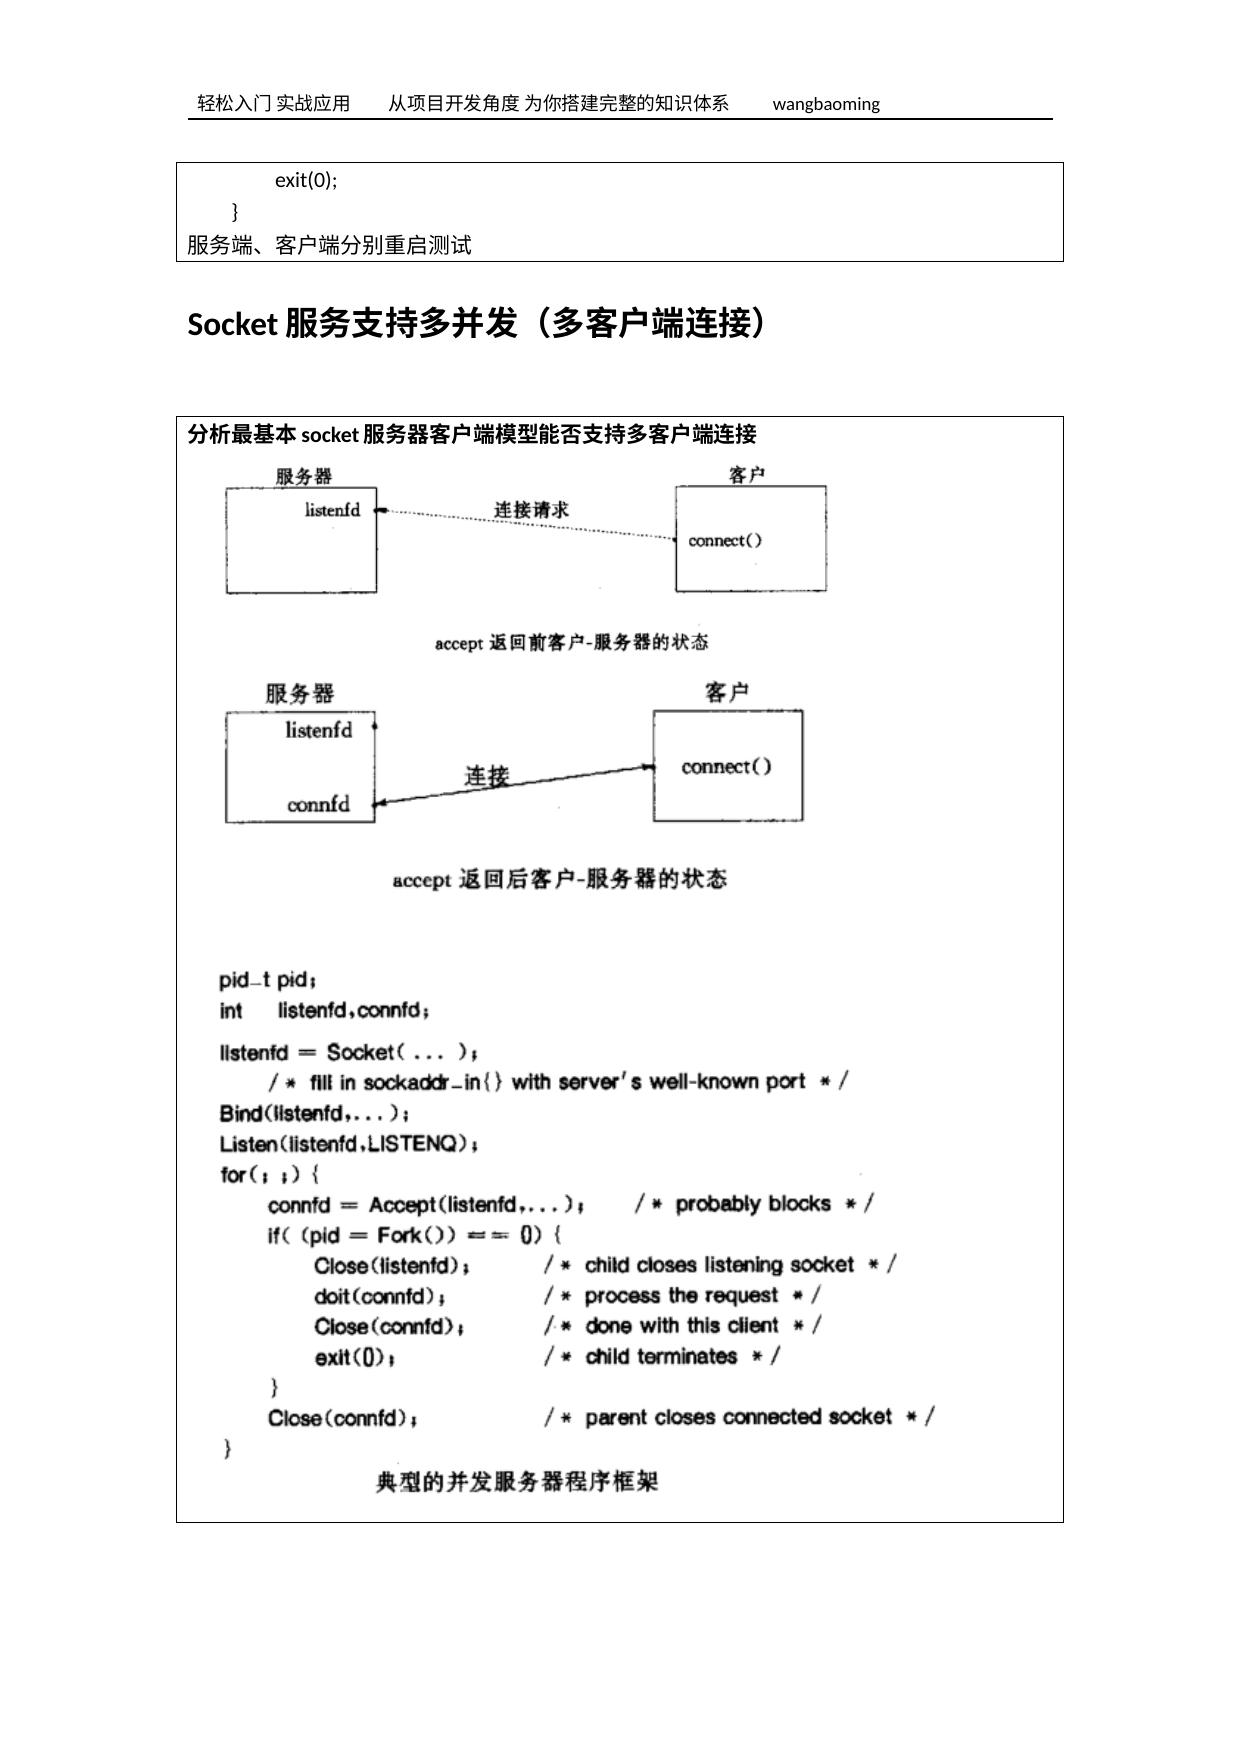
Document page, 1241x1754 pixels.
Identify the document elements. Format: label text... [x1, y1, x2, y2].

picture [187, 969, 966, 1504]
picture [187, 449, 865, 672]
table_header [177, 163, 1063, 261]
subtitle Socket服务支持多并发（多客户端连接） [187, 289, 1053, 354]
table_header 分析最基本socket服务器客户端模型能否支持多客户端连接 [177, 417, 1063, 1522]
picture [187, 676, 843, 915]
